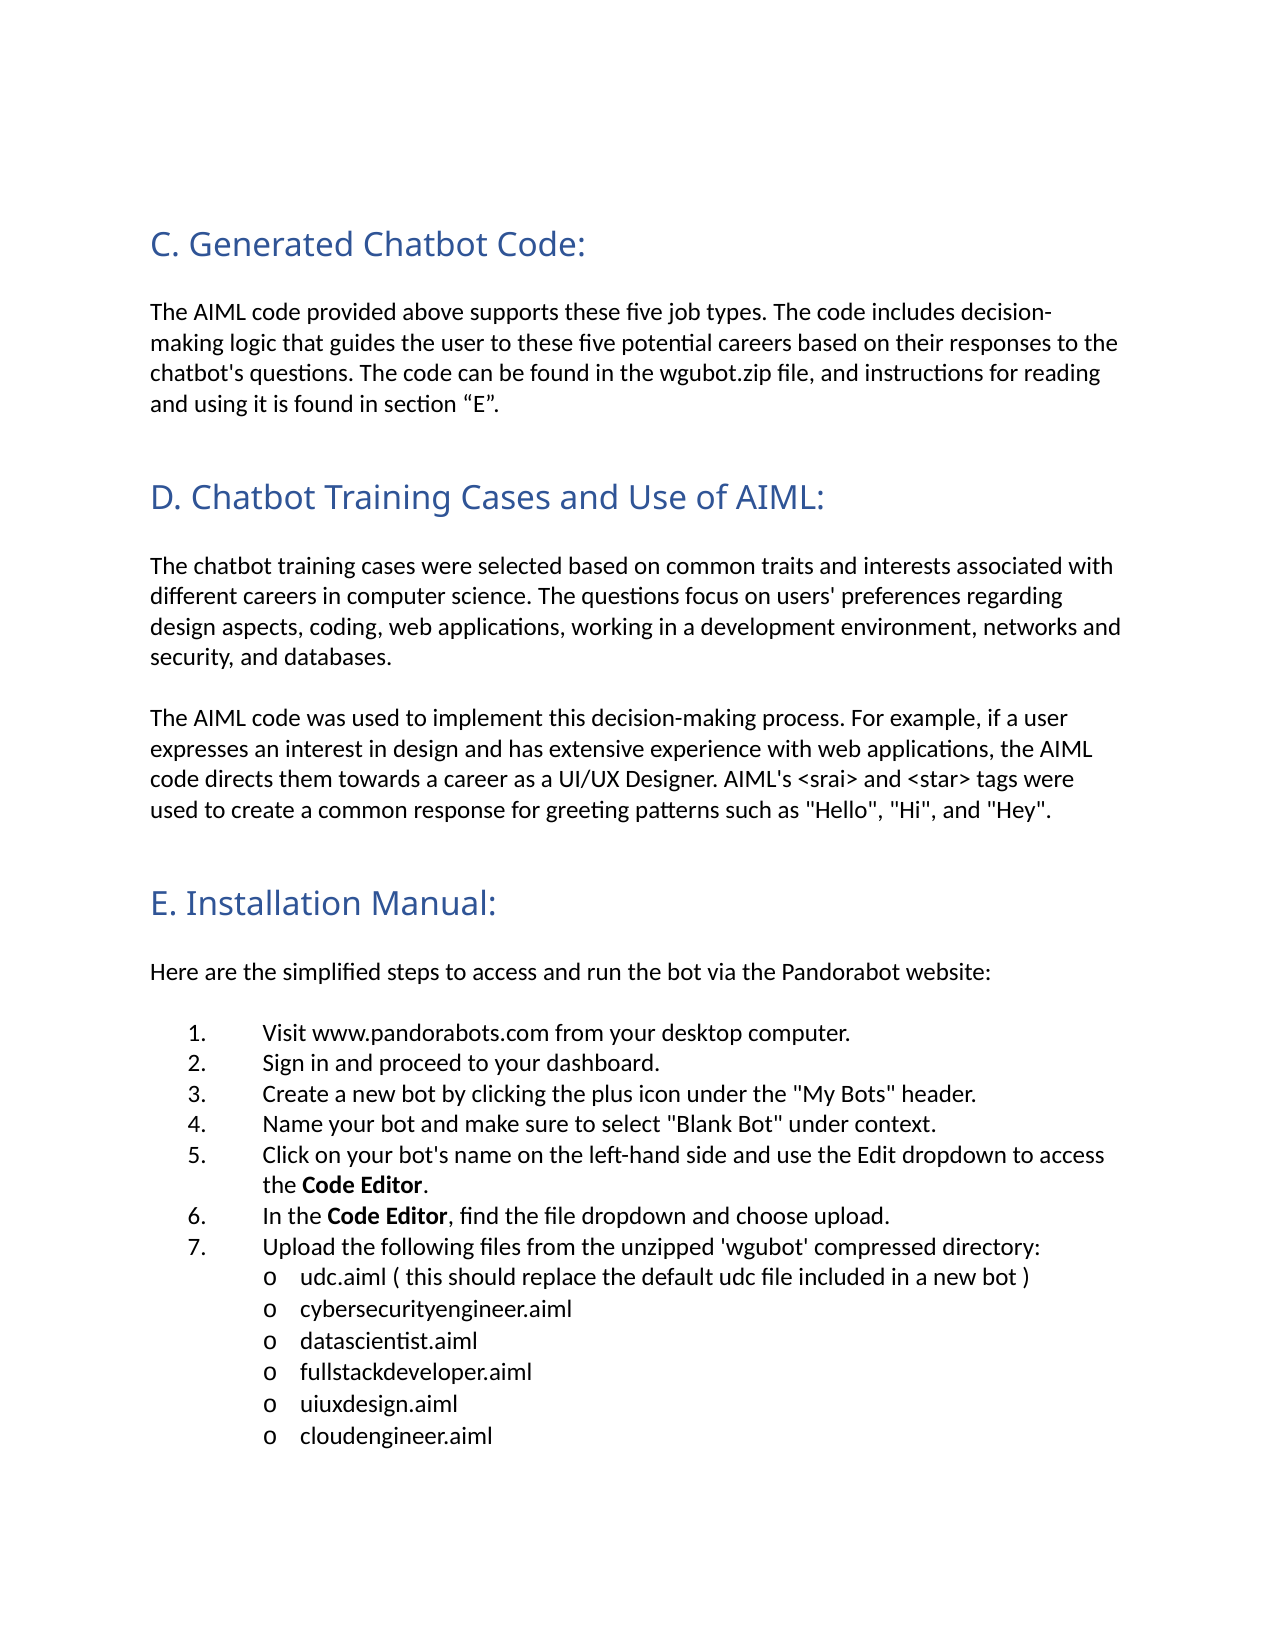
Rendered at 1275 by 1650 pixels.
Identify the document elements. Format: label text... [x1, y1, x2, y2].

list Name your bot and make sure to select "Blank Bot" under context. [187, 1109, 1125, 1139]
subtitle D. Chatbot Training Cases and Use of AIML: [150, 474, 1125, 519]
text The AIML code provided above supports these five job types. The code includes decision-making logic that guides the user to these five potential careers based on their responses to the chatbot's questions. The code can be found in the wgubot.zip file, and instructions for reading and using it is found in section “E”. [150, 296, 1125, 418]
list cloudengineer.aiml [262, 1420, 1125, 1452]
list Upload the following files from the unzipped 'wgubot' compressed directory: [187, 1231, 1125, 1261]
text The AIML code was used to implement this decision-making process. For example, if a user expresses an interest in design and has extensive experience with web applications, the AIML code directs them towards a career as a UI/UX Designer. AIML's <srai> and <star> tags were used to create a common response for greeting patterns such as "Hello", "Hi", and "Hey". [150, 702, 1125, 824]
list Create a new bot by clicking the plus icon under the "My Bots" header. [187, 1078, 1125, 1109]
list cybersecurityengineer.aiml [262, 1293, 1125, 1325]
list In the Code Editor, find the file dropdown and choose upload. [187, 1200, 1125, 1231]
text Here are the simplified steps to access and run the bot via the Pandorabot website: [150, 956, 1125, 987]
text The chatbot training cases were selected based on common traits and interests associated with different careers in computer science. The questions focus on users' preferences regarding design aspects, coding, web applications, working in a development environment, networks and security, and databases. [150, 550, 1125, 672]
list Visit www.pandorabots.com from your desktop computer. [187, 1017, 1125, 1048]
list uiuxdesign.aiml [262, 1388, 1125, 1420]
list fullstackdeveloper.aiml [262, 1357, 1125, 1388]
list udc.aiml ( this should replace the default udc file included in a new bot ) [262, 1261, 1125, 1293]
subtitle E. Installation Manual: [150, 880, 1125, 926]
list Sign in and proceed to your dashboard. [187, 1048, 1125, 1078]
list datascientist.aiml [262, 1325, 1125, 1357]
list Click on your bot's name on the left-hand side and use the Edit dropdown to access the Code Editor. [187, 1139, 1125, 1200]
subtitle C. Generated Chatbot Code: [150, 220, 1125, 266]
